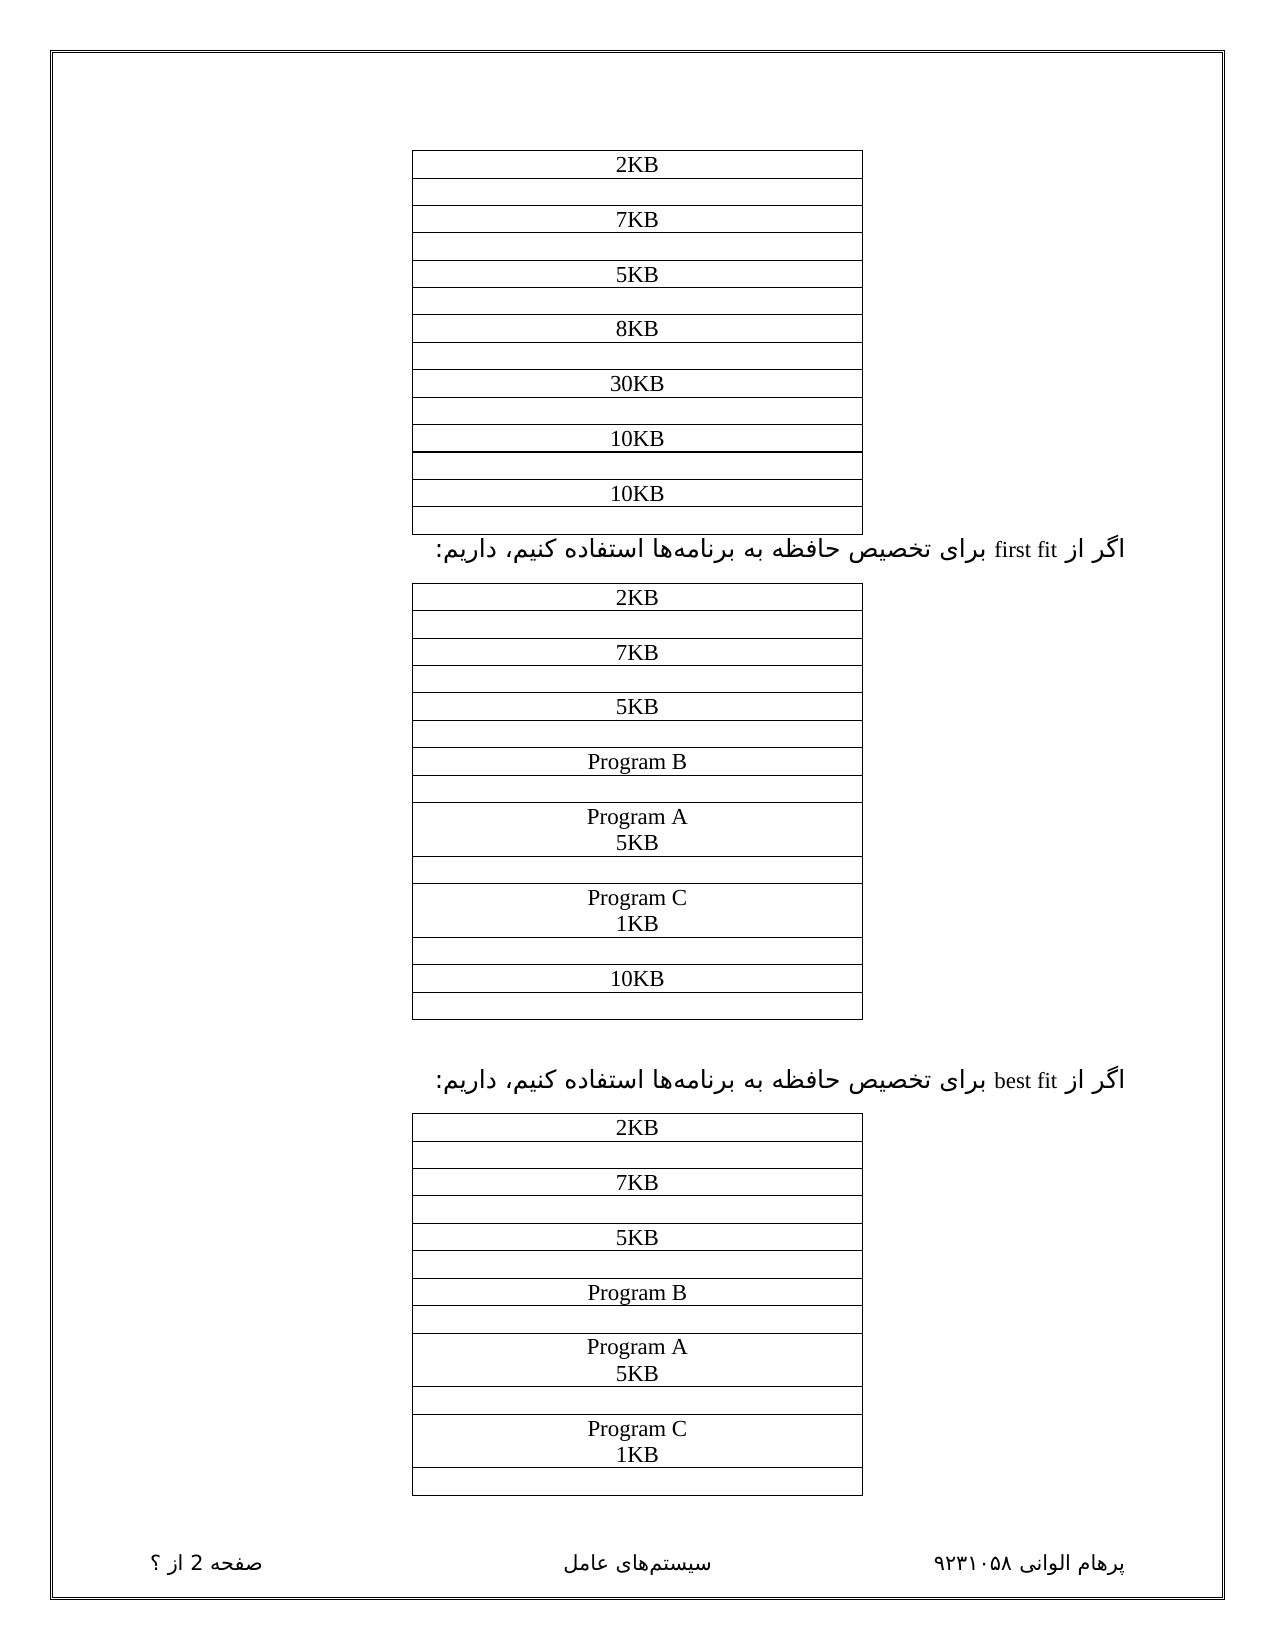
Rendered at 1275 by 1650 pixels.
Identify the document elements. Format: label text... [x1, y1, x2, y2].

table_header 2KB [413, 584, 862, 610]
table_cell [413, 1251, 862, 1278]
table_cell [413, 1468, 862, 1495]
table_cell Program B [413, 748, 862, 774]
table_cell [413, 1387, 862, 1413]
table_cell [413, 611, 862, 637]
table_cell [413, 507, 862, 533]
table_cell 5KB [413, 261, 862, 287]
text اگر از best fit برای تخصیص حافظه به برنامه‌ها استفاده کنیم، داریم: [150, 1065, 1125, 1094]
table_cell [413, 453, 862, 479]
table_cell [413, 288, 862, 314]
table_cell [413, 398, 862, 424]
table_cell Program A 5KB [413, 803, 862, 856]
table_cell 5KB [413, 1224, 862, 1250]
table_header 2KB [413, 151, 862, 177]
table_header 2KB [413, 1114, 862, 1141]
table_cell 5KB [413, 693, 862, 720]
table_cell [413, 343, 862, 369]
table_cell [413, 776, 862, 802]
table_cell 7KB [413, 639, 862, 665]
table_cell 8KB [413, 315, 862, 342]
table_cell Program C 1KB [413, 884, 862, 937]
table_cell [413, 993, 862, 1019]
table_cell [413, 1142, 862, 1168]
text اگر از first fit برای تخصیص حافظه به برنامه‌ها استفاده کنیم، داریم: [150, 534, 1125, 564]
table_cell Program A 5KB [413, 1334, 862, 1386]
table_cell [413, 938, 862, 964]
table_cell [413, 179, 862, 205]
table_cell [413, 666, 862, 692]
table_cell 7KB [413, 1169, 862, 1195]
table_cell 10KB [413, 965, 862, 992]
table_cell 7KB [413, 206, 862, 232]
table_cell [413, 233, 862, 259]
table_cell [413, 1306, 862, 1332]
table_cell Program C 1KB [413, 1415, 862, 1467]
table_cell 10KB [413, 425, 862, 451]
table_cell [413, 857, 862, 883]
table_cell Program B [413, 1279, 862, 1305]
table_cell [413, 721, 862, 747]
table_cell [413, 1196, 862, 1223]
table_cell 30KB [413, 370, 862, 397]
table_cell 10KB [413, 480, 862, 506]
